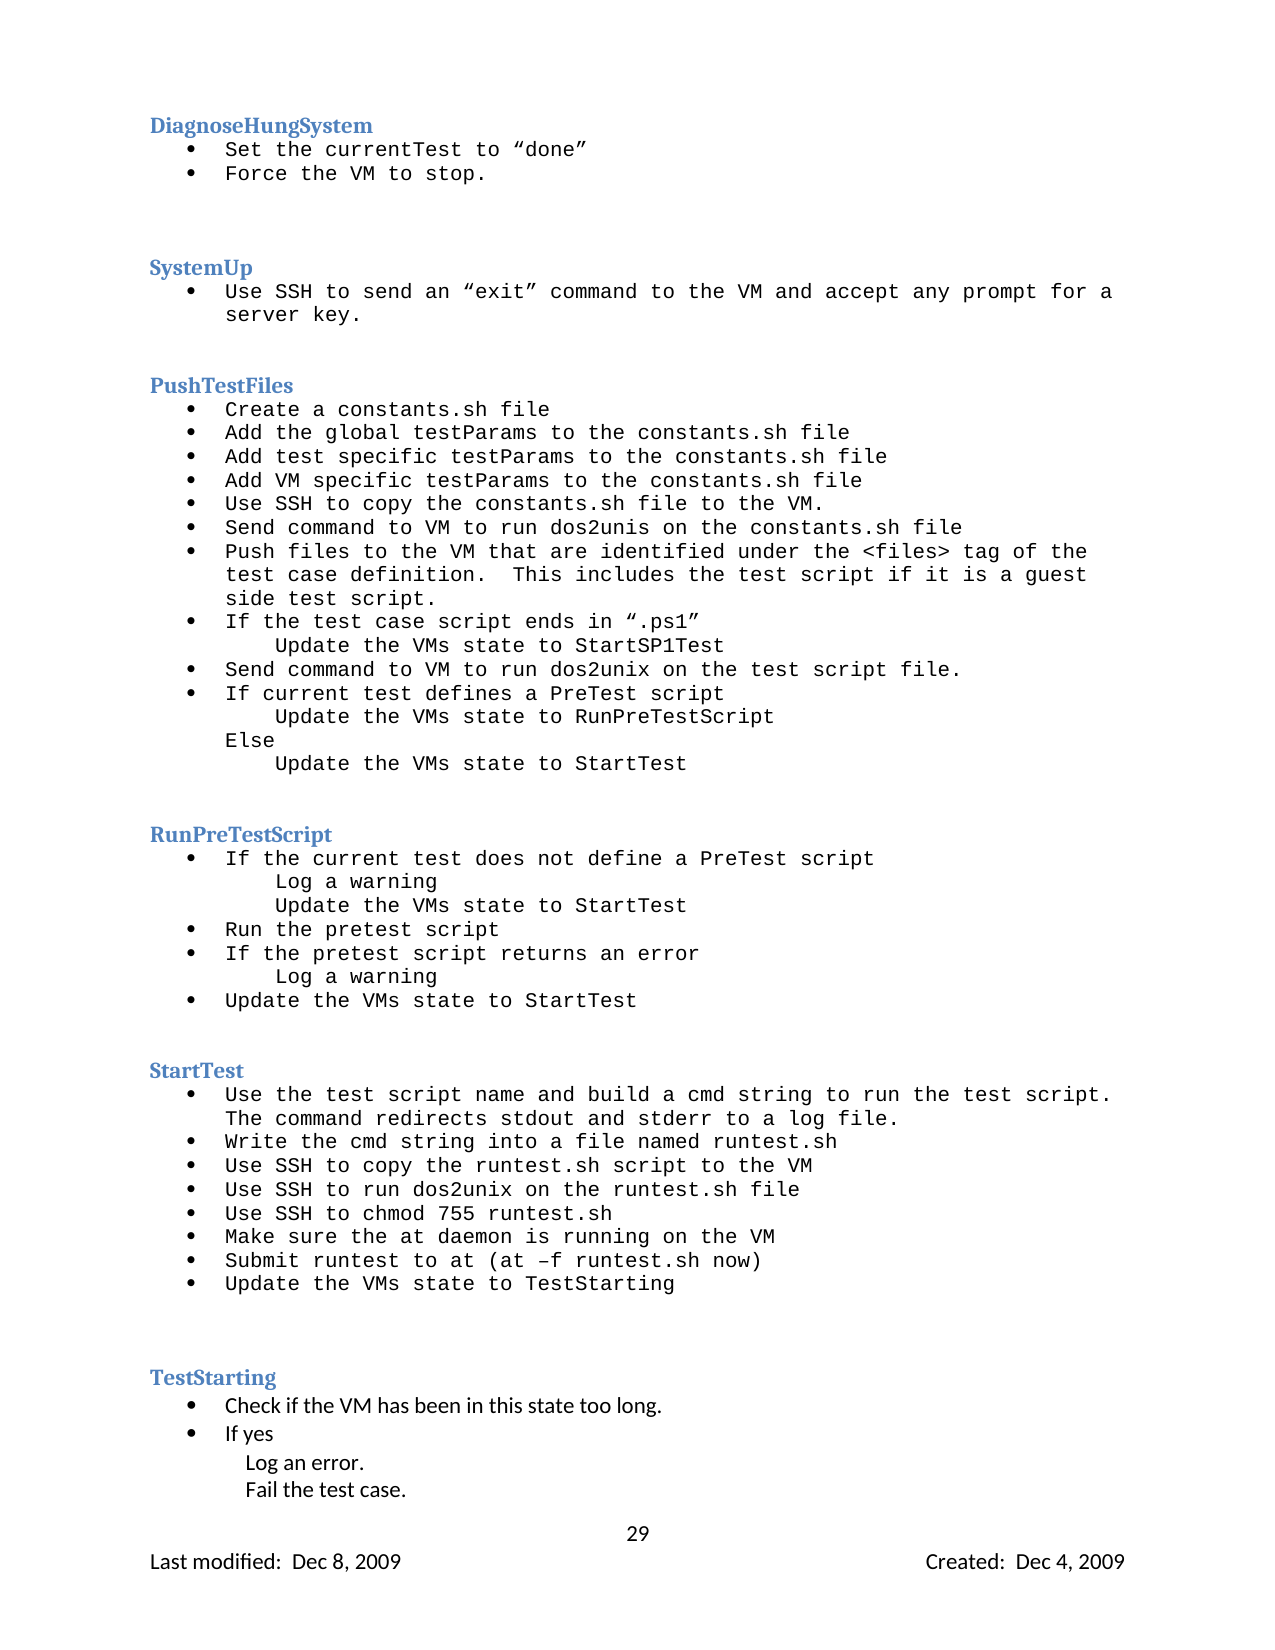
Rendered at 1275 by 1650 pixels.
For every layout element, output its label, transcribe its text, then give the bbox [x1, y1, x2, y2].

list Submit runtest to at (at –f runtest.sh now) [187, 1250, 1125, 1273]
list Log a warning [225, 872, 1125, 895]
list Else [225, 730, 1125, 753]
list Update the VMs state to StartTest [187, 990, 1125, 1013]
list If the pretest script returns an error [187, 942, 1125, 966]
list If yes [187, 1419, 1125, 1448]
subtitle SystemUp [150, 254, 1125, 281]
list Log an error. [225, 1448, 1125, 1476]
list Use SSH to copy the runtest.sh script to the VM [187, 1155, 1125, 1179]
list Add test specific testParams to the constants.sh file [187, 446, 1125, 470]
subtitle StartTest [150, 1058, 1125, 1084]
list Send command to VM to run dos2unix on the test script file. [187, 659, 1125, 682]
subtitle TestStarting [150, 1365, 1125, 1392]
list Use SSH to chmod 755 runtest.sh [187, 1202, 1125, 1226]
list Make sure the at daemon is running on the VM [187, 1226, 1125, 1250]
list Add VM specific testParams to the constants.sh file [187, 470, 1125, 493]
list Use SSH to send an “exit” command to the VM and accept any prompt for a server key. [187, 281, 1125, 328]
list Log a warning [225, 966, 1125, 990]
list Add the global testParams to the constants.sh file [187, 422, 1125, 446]
list Update the VMs state to StartTest [225, 753, 1125, 777]
subtitle PushTestFiles [150, 372, 1125, 399]
list Use SSH to run dos2unix on the runtest.sh file [187, 1179, 1125, 1202]
list Push files to the VM that are identified under the <files> tag of the test case definition. This includes the test script if it is a guest side test script. [187, 541, 1125, 612]
list Update the VMs state to StartTest [225, 895, 1125, 919]
list Check if the VM has been in this state too long. [187, 1392, 1125, 1419]
list Set the currentTest to “done” [187, 139, 1125, 162]
list Send command to VM to run dos2unis on the constants.sh file [187, 517, 1125, 541]
list Create a constants.sh file [187, 399, 1125, 422]
list Use SSH to copy the constants.sh file to the VM. [187, 493, 1125, 517]
list Update the VMs state to TestStarting [187, 1273, 1125, 1297]
list If the current test does not define a PreTest script [187, 848, 1125, 872]
subtitle DiagnoseHungSystem [150, 112, 1125, 139]
list If the test case script ends in “.ps1” [187, 612, 1125, 635]
subtitle RunPreTestScript [150, 822, 1125, 848]
list Use the test script name and build a cmd string to run the test script. The command redirects stdout and stderr to a log file. [187, 1084, 1125, 1132]
list Force the VM to stop. [187, 162, 1125, 186]
list Fail the test case. [225, 1476, 1125, 1504]
list Update the VMs state to RunPreTestScript [225, 706, 1125, 730]
list Update the VMs state to StartSP1Test [225, 635, 1125, 659]
list If current test defines a PreTest script [187, 682, 1125, 706]
list Run the pretest script [187, 919, 1125, 942]
list Write the cmd string into a file named runtest.sh [187, 1132, 1125, 1155]
